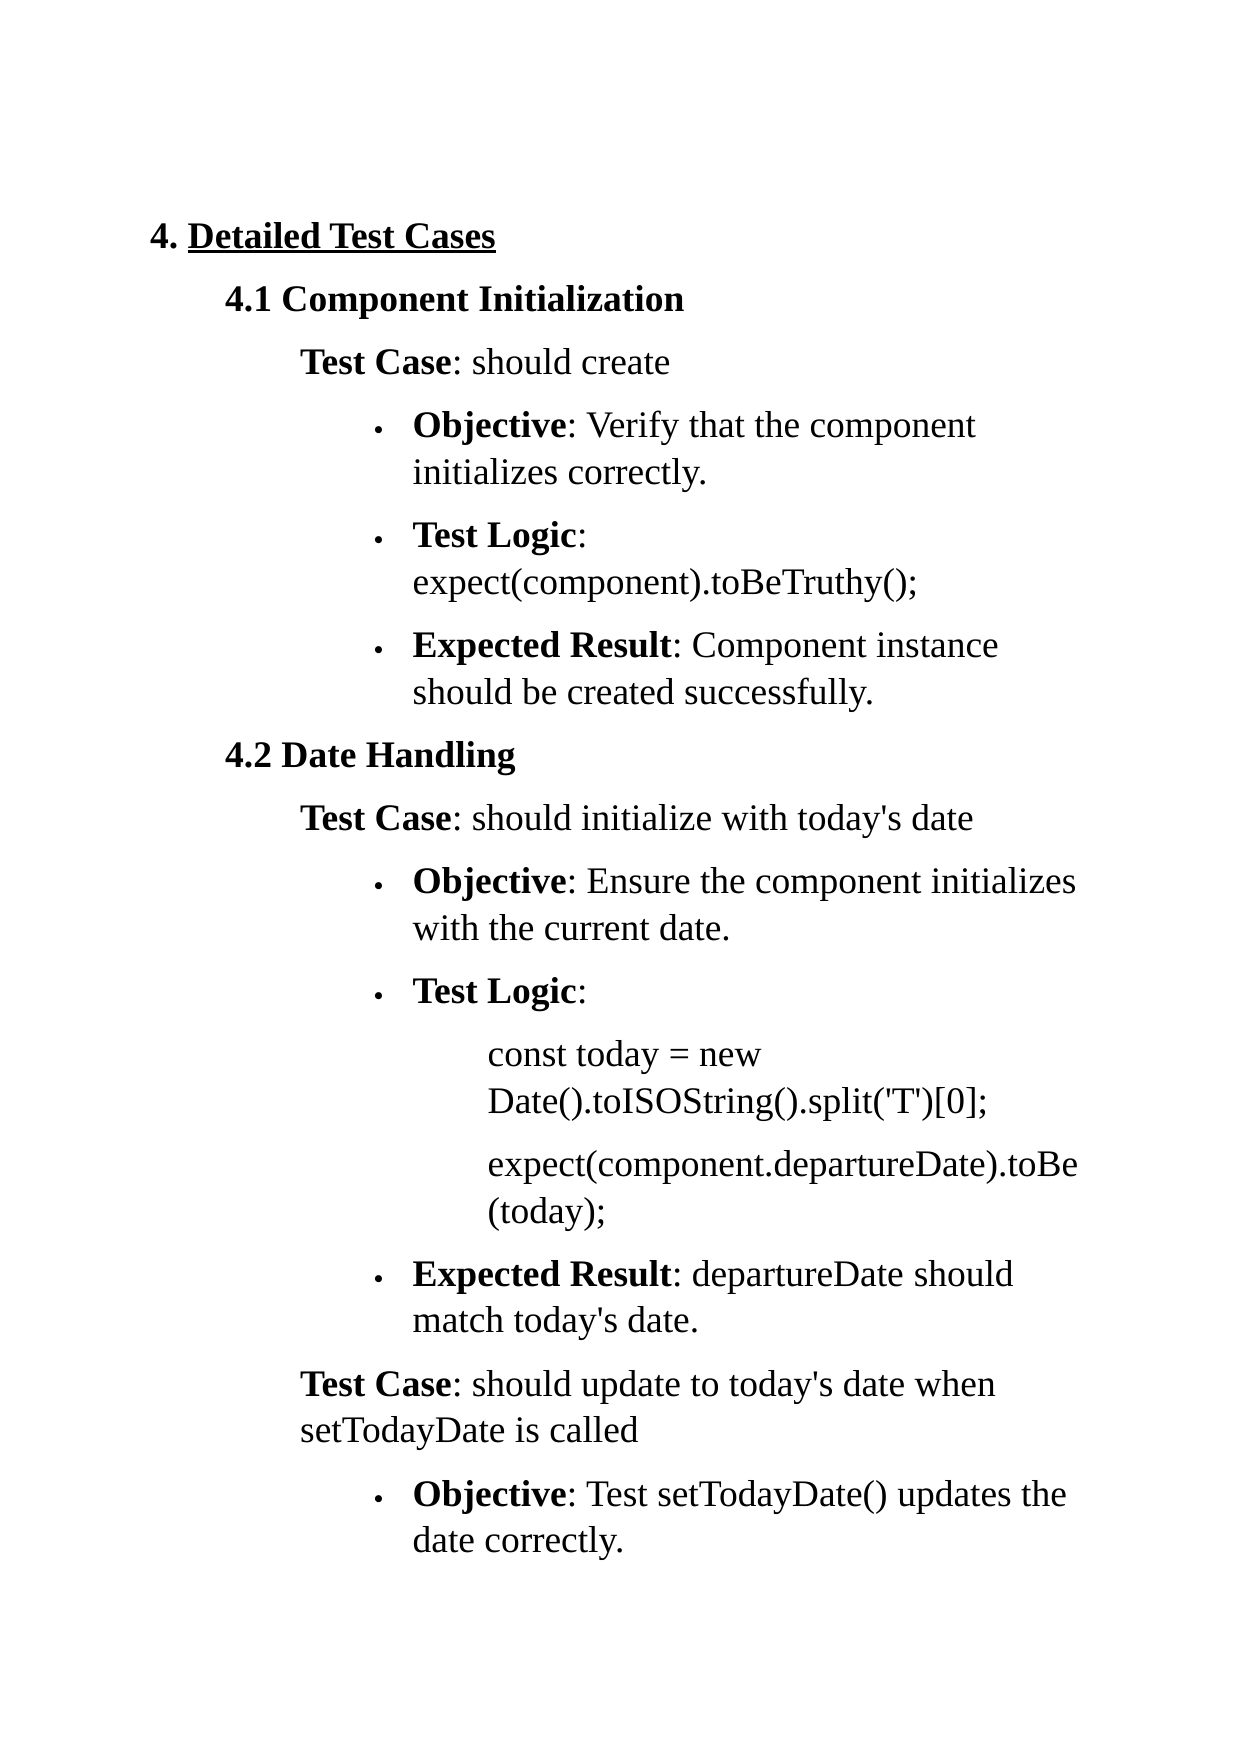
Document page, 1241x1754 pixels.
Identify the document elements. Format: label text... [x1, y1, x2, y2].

text 4. Detailed Test Cases [150, 213, 1090, 256]
text const today = new Date().toISOString().split('T')[0]; [487, 1032, 1090, 1121]
text 4.2 Date Handling [150, 732, 1090, 775]
list Test Logic: [375, 968, 1090, 1012]
text 4.1 Component Initialization [150, 276, 1090, 319]
list Objective: Verify that the component initializes correctly. [375, 403, 1090, 493]
list Objective: Test setTodayDate() updates the date correctly. [375, 1471, 1090, 1561]
text Test Case: should update to today's date when setTodayDate is called [300, 1361, 1090, 1451]
text Test Case: should create [300, 340, 1090, 383]
list Objective: Ensure the component initializes with the current date. [375, 859, 1090, 948]
list Expected Result: departureDate should match today's date. [375, 1251, 1090, 1341]
list Test Logic: expect(component).toBeTruthy(); [375, 513, 1090, 602]
text Test Case: should initialize with today's date [225, 796, 1090, 839]
list Expected Result: Component instance should be created successfully. [375, 622, 1090, 712]
text expect(component.departureDate).toBe(today); [487, 1142, 1090, 1231]
